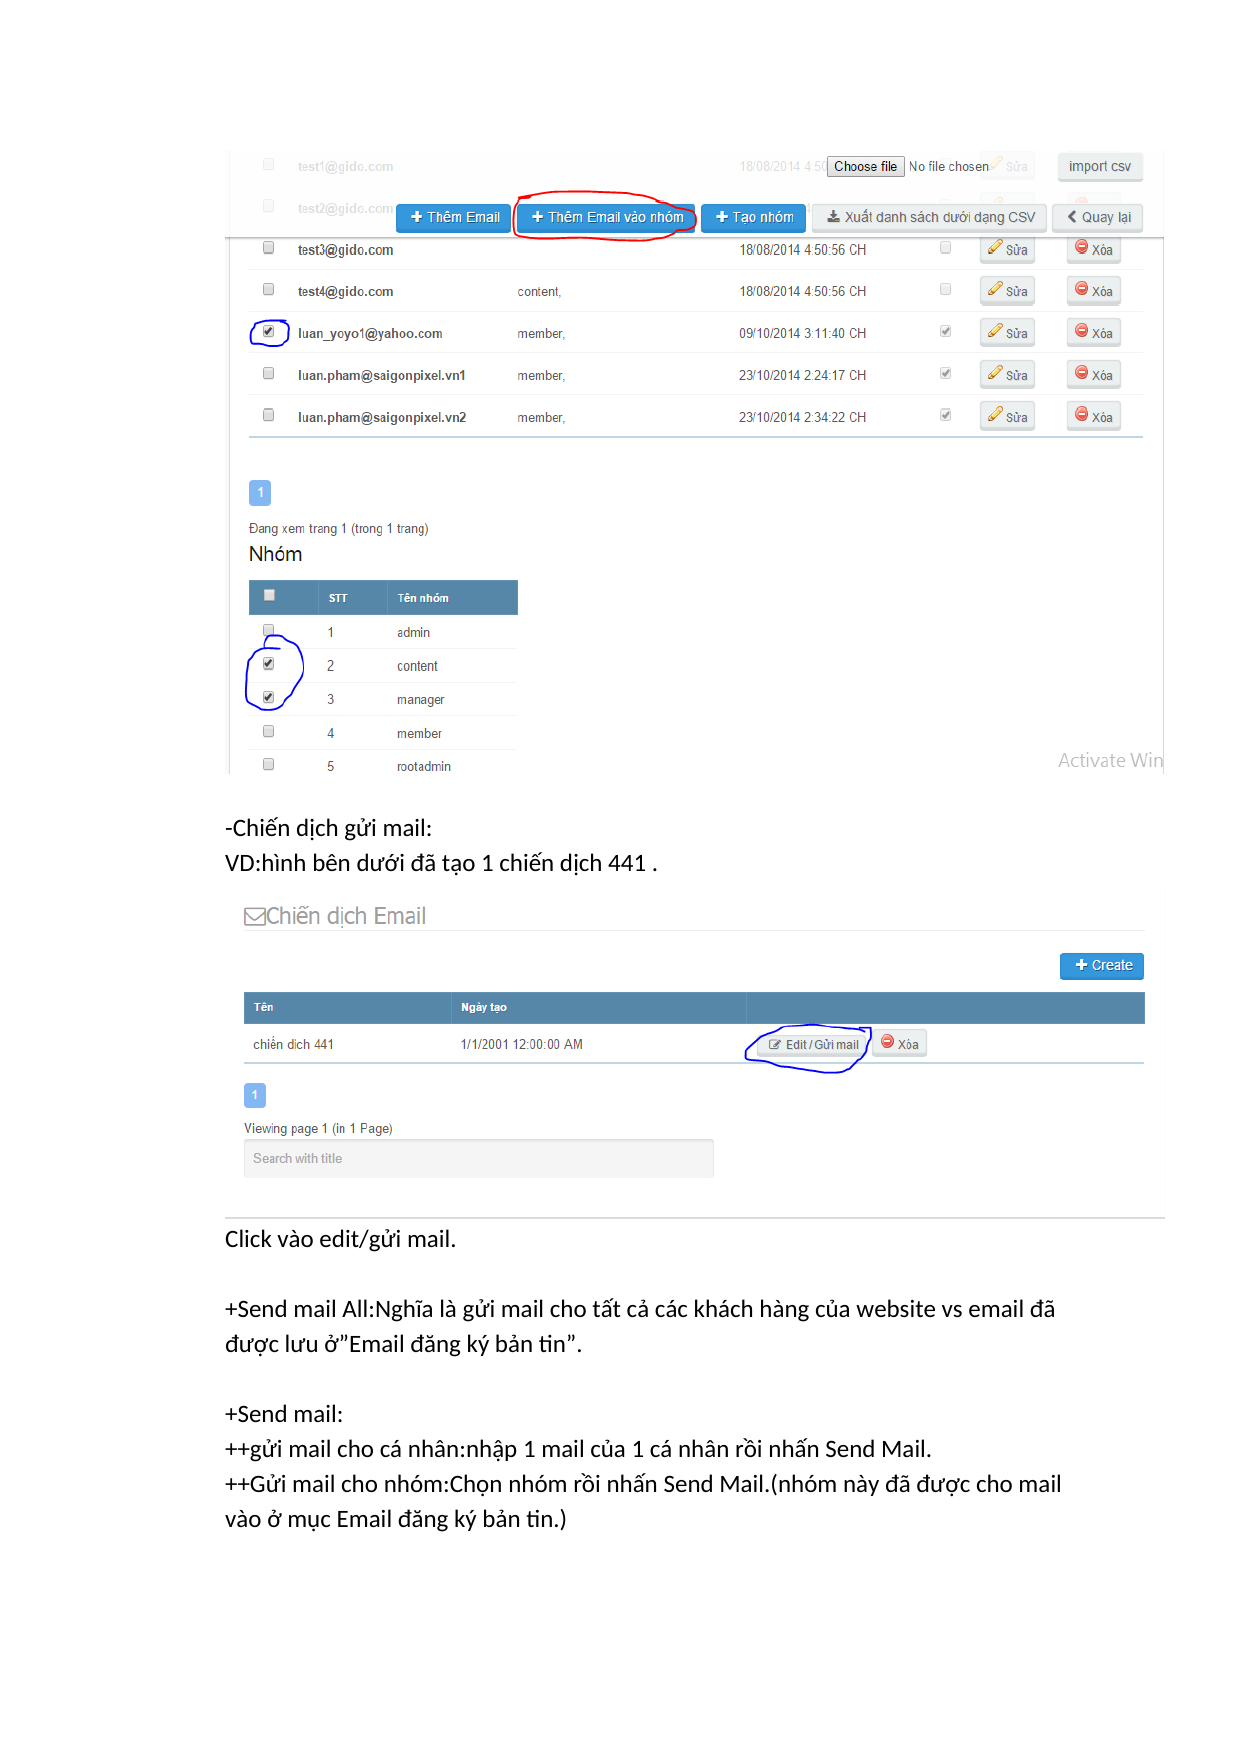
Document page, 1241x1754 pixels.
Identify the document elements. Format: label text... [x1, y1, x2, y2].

list -Chiến dịch gửi mail: [225, 813, 1090, 843]
list +Send mail: [225, 1398, 1090, 1429]
list ++gửi mail cho cá nhân:nhập 1 mail của 1 cá nhân rồi nhấn Send Mail. [225, 1433, 1090, 1464]
list VD:hình bên dưới đã tạo 1 chiến dịch 441 . [225, 848, 1090, 878]
list Click vào edit/gửi mail. [225, 1223, 1090, 1254]
list +Send mail All:Nghĩa là gửi mail cho tất cả các khách hàng của website vs email đã được lưu ở”Email đăng ký bản tin”. [225, 1293, 1090, 1359]
picture [225, 882, 1166, 1219]
picture [225, 150, 1164, 774]
list ++Gửi mail cho nhóm:Chọn nhóm rồi nhấn Send Mail.(nhóm này đã được cho mail vào ở mục Email đăng ký bản tin.) [225, 1468, 1090, 1534]
